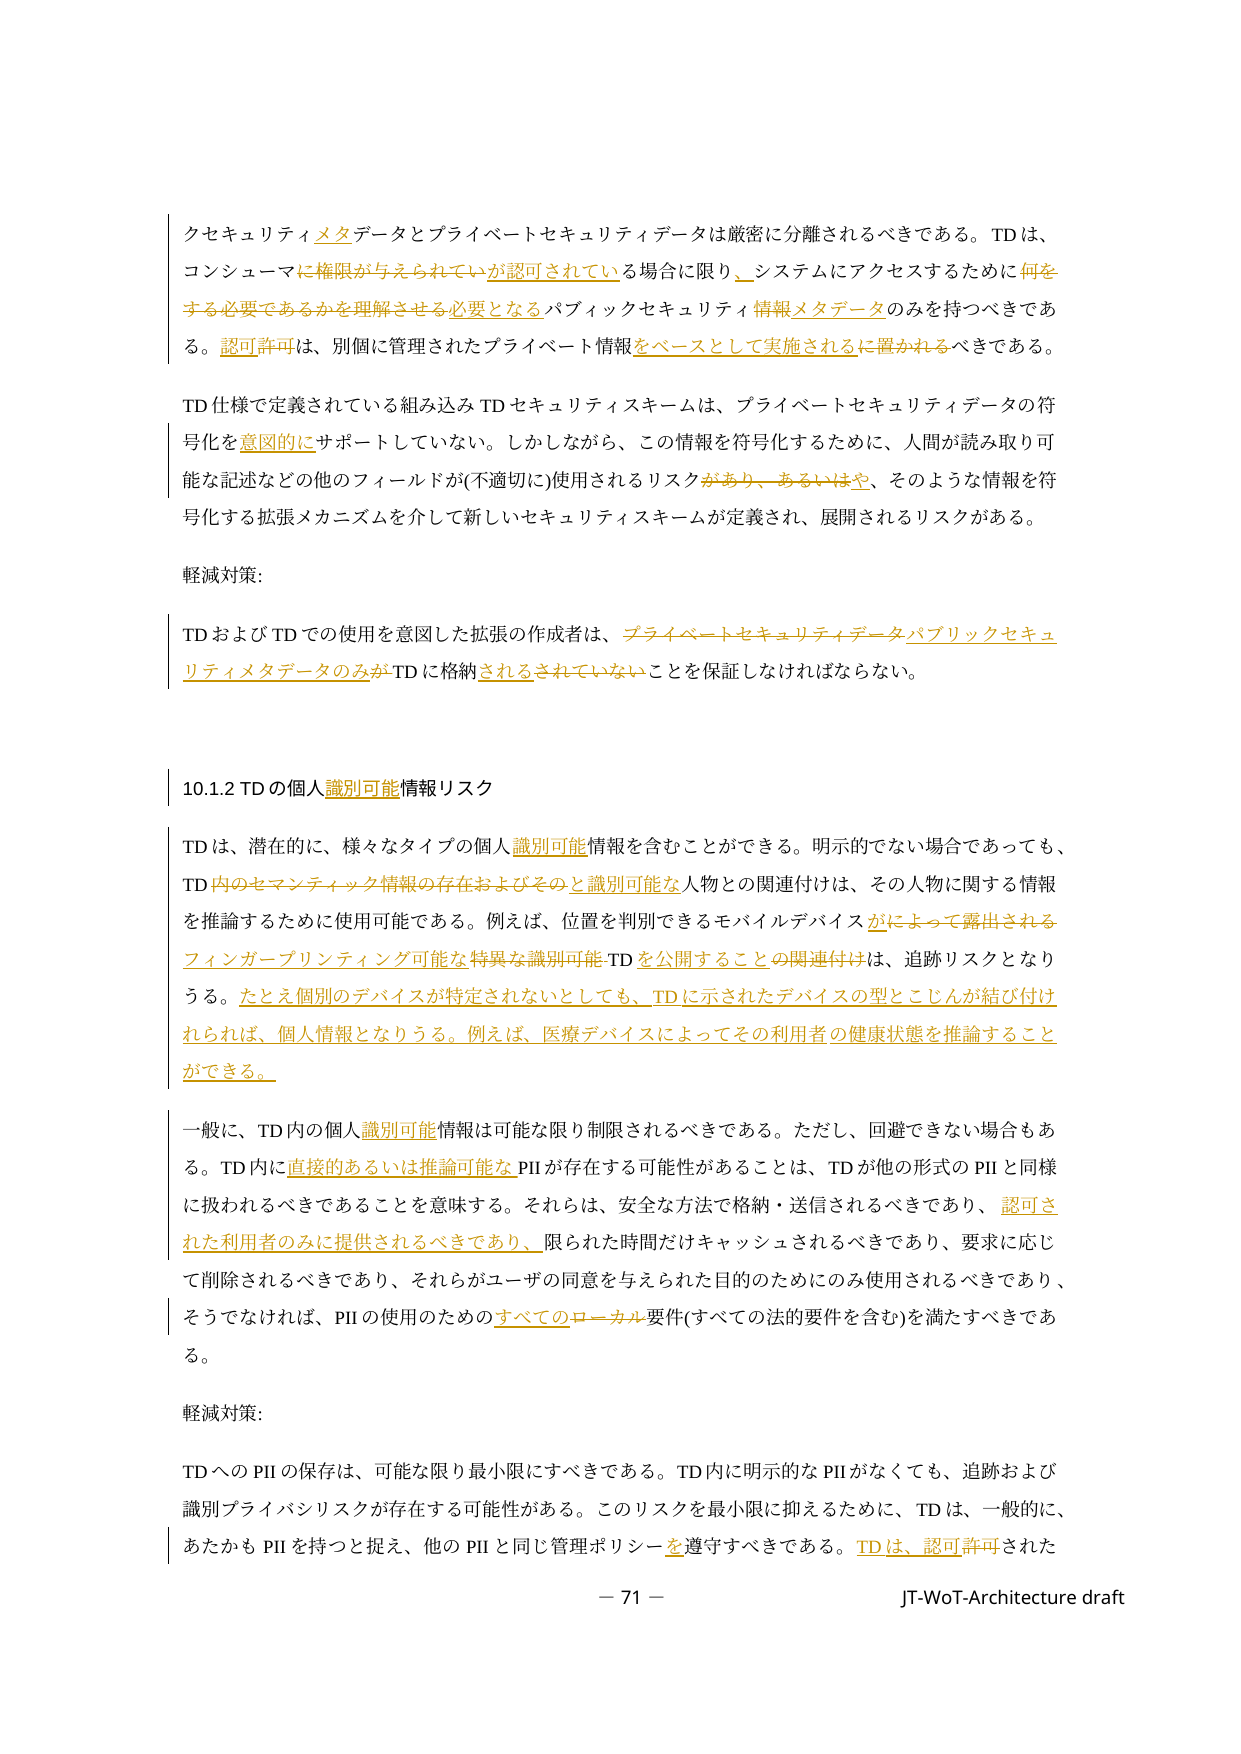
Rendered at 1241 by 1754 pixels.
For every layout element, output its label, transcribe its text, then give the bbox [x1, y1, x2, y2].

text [182, 214, 1058, 364]
text 軽減対策: [182, 1394, 1058, 1431]
text TDは、潜在的に、様々なタイプの個人情報を含むことができる。明示的でない場合であっても、TD人物との関連付けは、その人物に関する情報を推論するために使用可能である。例えば、位置を判別できるモバイルデバイスTDは、追跡リスクとなりうる。 [182, 827, 1058, 1089]
subtitle 10.1.2 TDの個人情報リスク [182, 769, 1058, 806]
text TD仕様で定義されている組み込みTDセキュリティスキームは、プライベートセキュリティデータの符号化をサポートしていない。しかしながら、この情報を符号化するために、人間が読み取り可能な記述などの他のフィールドが(不適切に)使用されるリスク、そのような情報を符号化する拡張メカニズムを介して新しいセキュリティスキームが定義され、展開されるリスクがある。 [182, 385, 1058, 535]
text 軽減対策: [182, 556, 1058, 594]
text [182, 1452, 1058, 1564]
text TDおよびTDでの使用を意図した拡張の作成者は、TDに格納ことを保証しなければならない。 [182, 614, 1058, 689]
text 一般に、TD内の個人情報は可能な限り制限されるべきである。ただし、回避できない場合もある。TD内にPIIが存在する可能性があることは、TDが他の形式のPIIと同様に扱われるべきであることを意味する。それらは、安全な方法で格納・送信されるべきであり、限られた時間だけキャッシュされるべきであり、要求に応じて削除されるべきであり、それらがユーザの同意を与えられた目的のためにのみ使用されるべきであり、そうでなければ、PIIの使用のための要件(すべての法的要件を含む)を満たすべきである。 [182, 1110, 1058, 1373]
